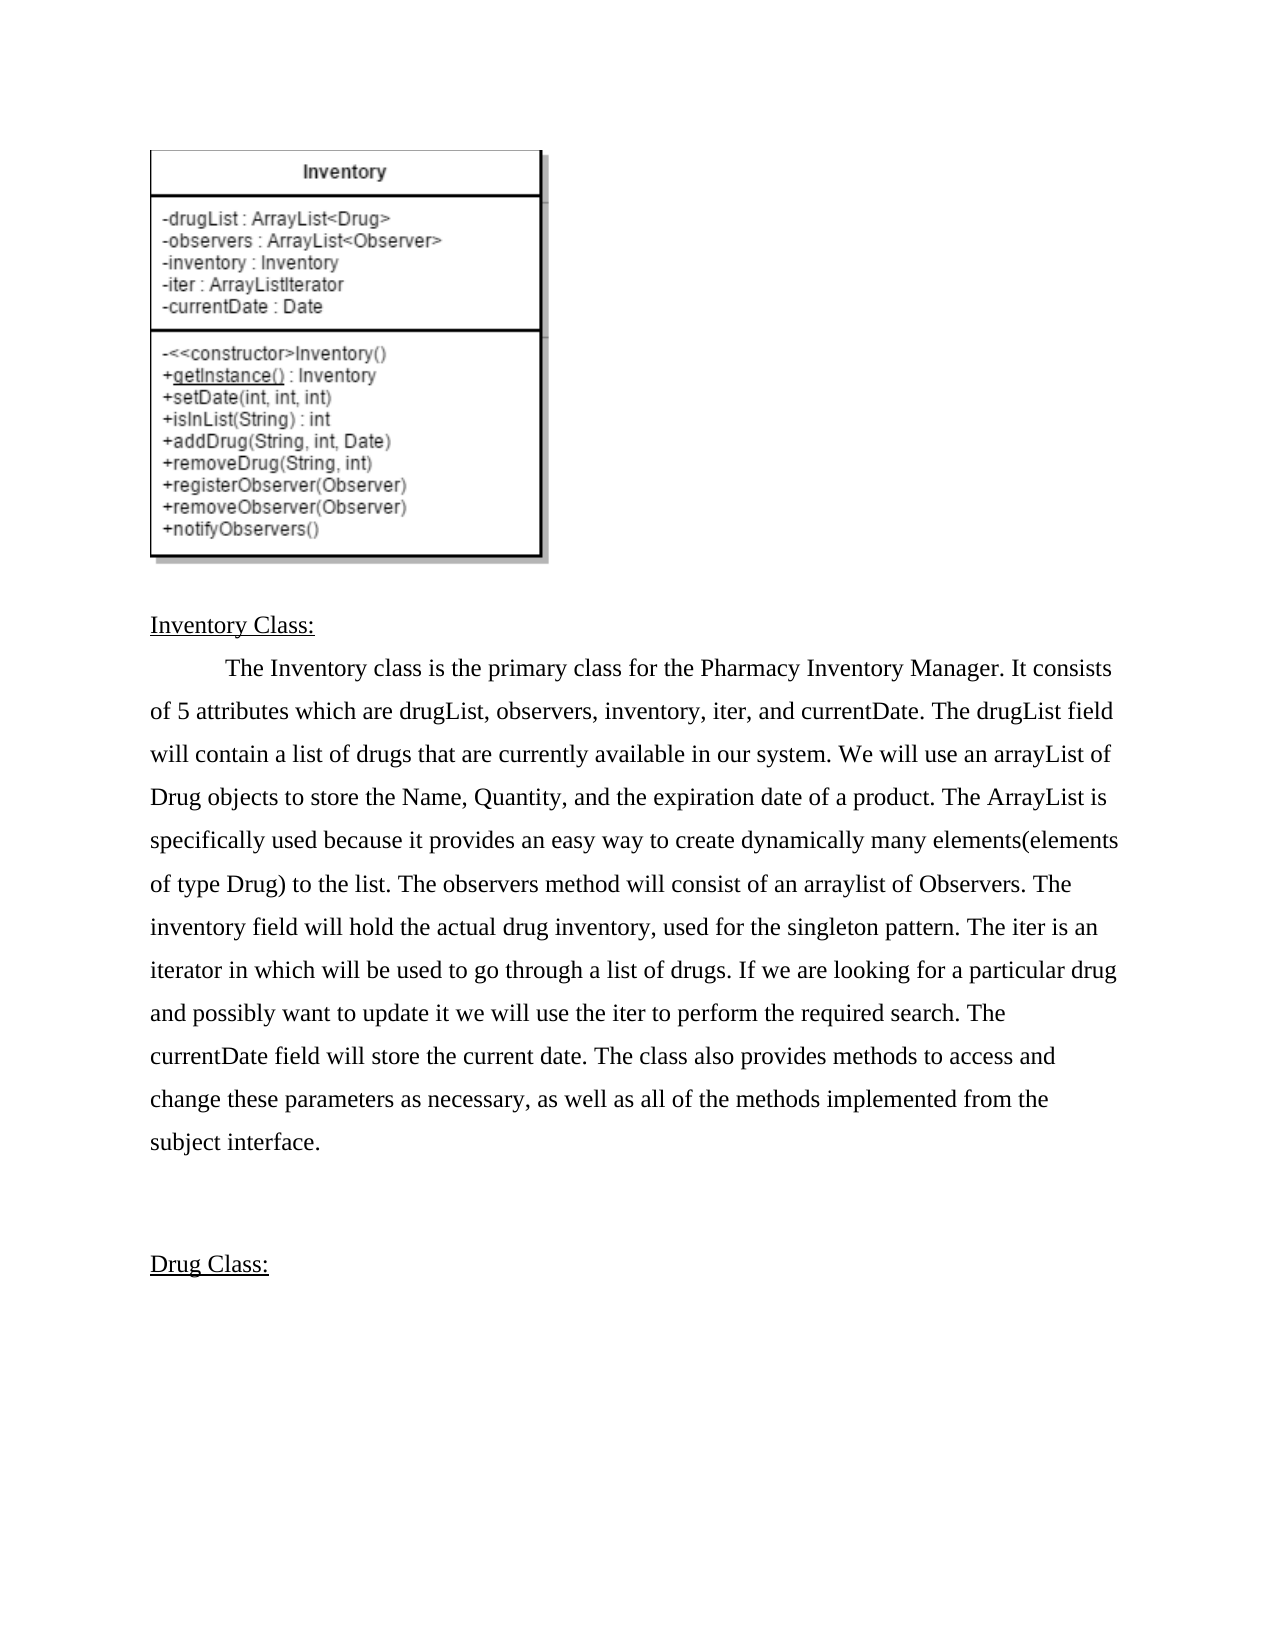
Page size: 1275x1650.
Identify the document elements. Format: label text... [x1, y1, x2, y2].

text Inventory Class: [150, 610, 1125, 639]
text The Inventory class is the primary class for the Pharmacy Inventory Manager. It consists of 5 attributes which are drugList, observers, inventory, iter, and currentDate. The drugList field will contain a list of drugs that are currently available in our system. We will use an arrayList of Drug objects to store the Name, Quantity, and the expiration date of a product. The ArrayList is specifically used because it provides an easy way to create dynamically many elements(elements of type Drug) to the list. The observers method will consist of an arraylist of Observers. The inventory field will hold the actual drug inventory, used for the singleton pattern. The iter is an iterator in which will be used to go through a list of drugs. If we are looking for a particular drug and possibly want to update it we will use the iter to perform the required search. The currentDate field will store the current date. The class also provides methods to access and change these parameters as necessary, as well as all of the methods implemented from the subject interface. [150, 653, 1125, 1156]
picture [150, 150, 585, 597]
text Drug Class: [150, 1249, 1125, 1278]
